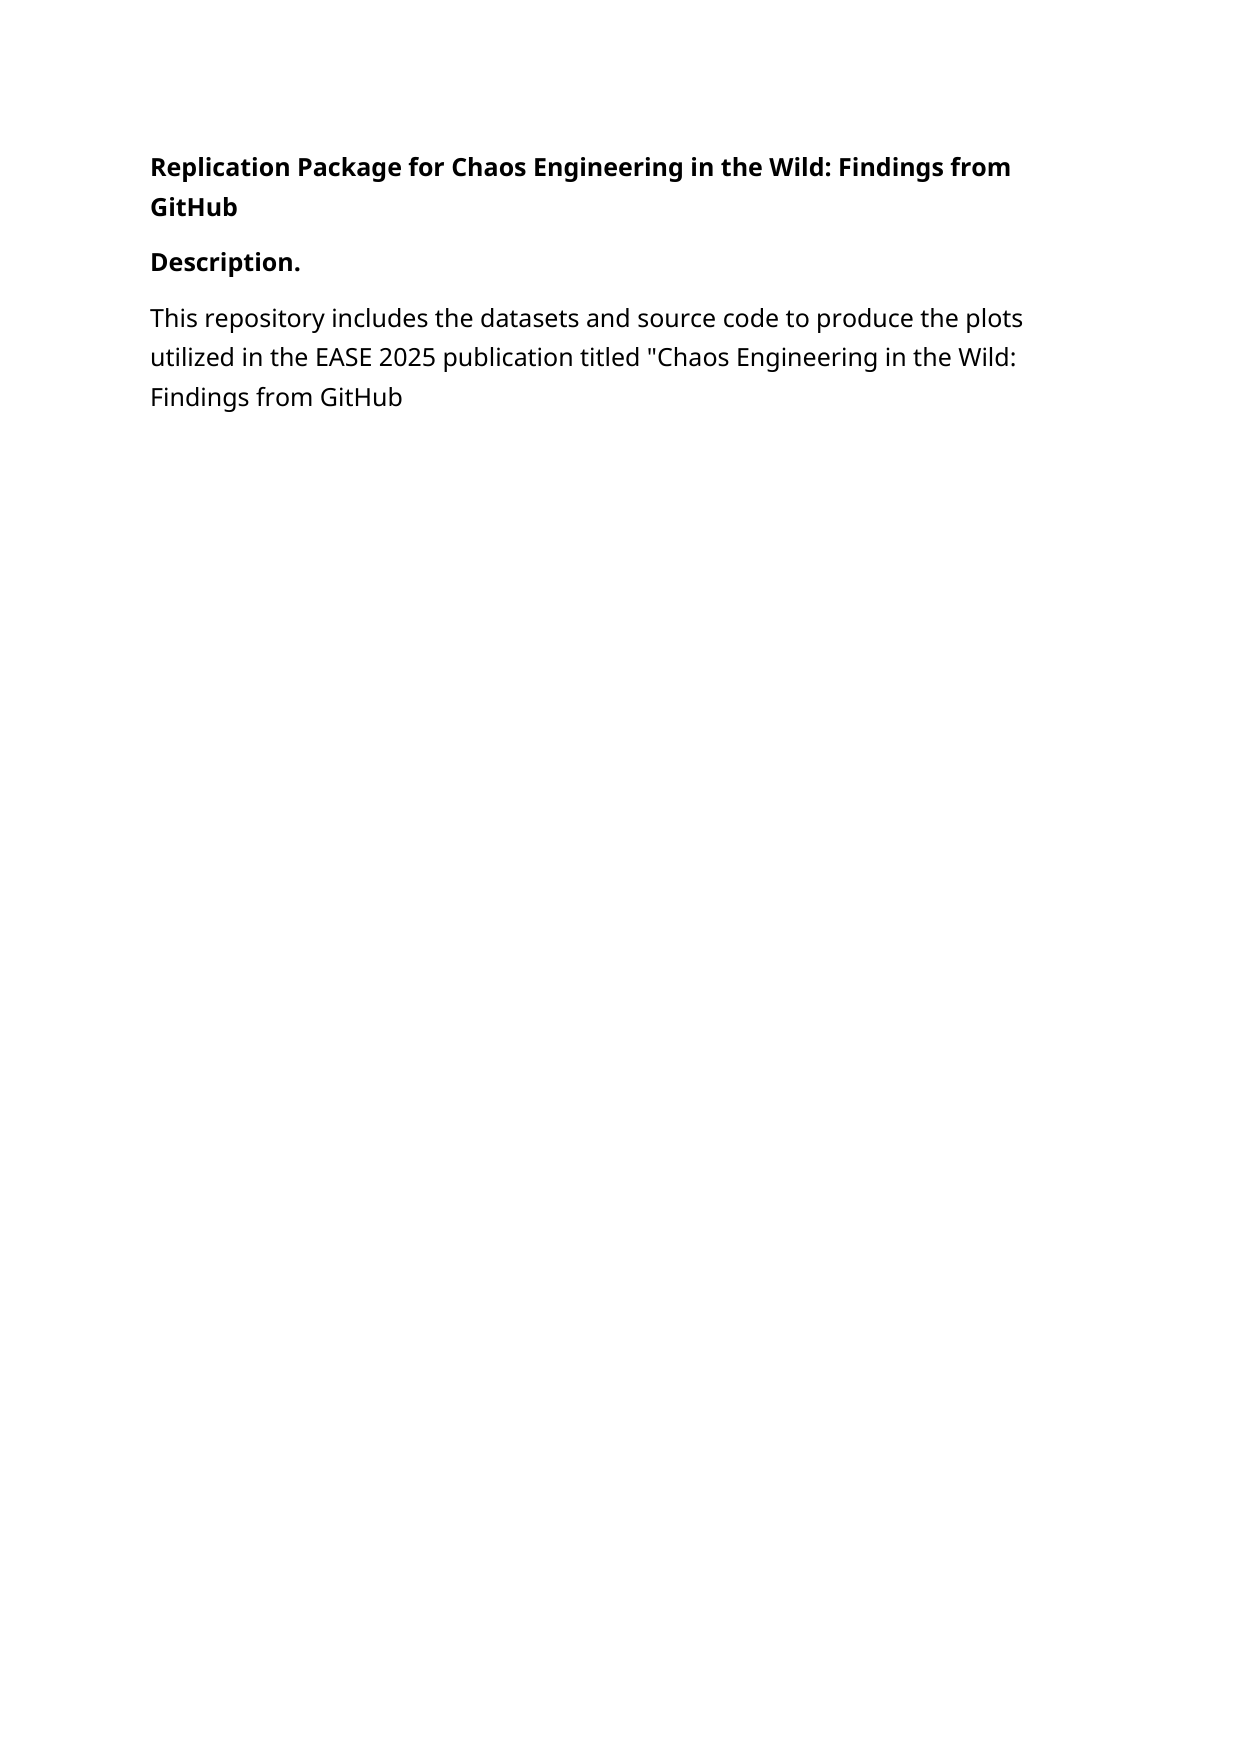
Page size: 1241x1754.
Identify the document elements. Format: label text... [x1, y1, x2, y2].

text Description. [150, 245, 1090, 279]
text This repository includes the datasets and source code to produce the plots utilized in the EASE 2025 publication titled "Chaos Engineering in the Wild: Findings from GitHub [150, 301, 1090, 413]
text Replication Package for Chaos Engineering in the Wild: Findings from GitHub [150, 150, 1090, 223]
